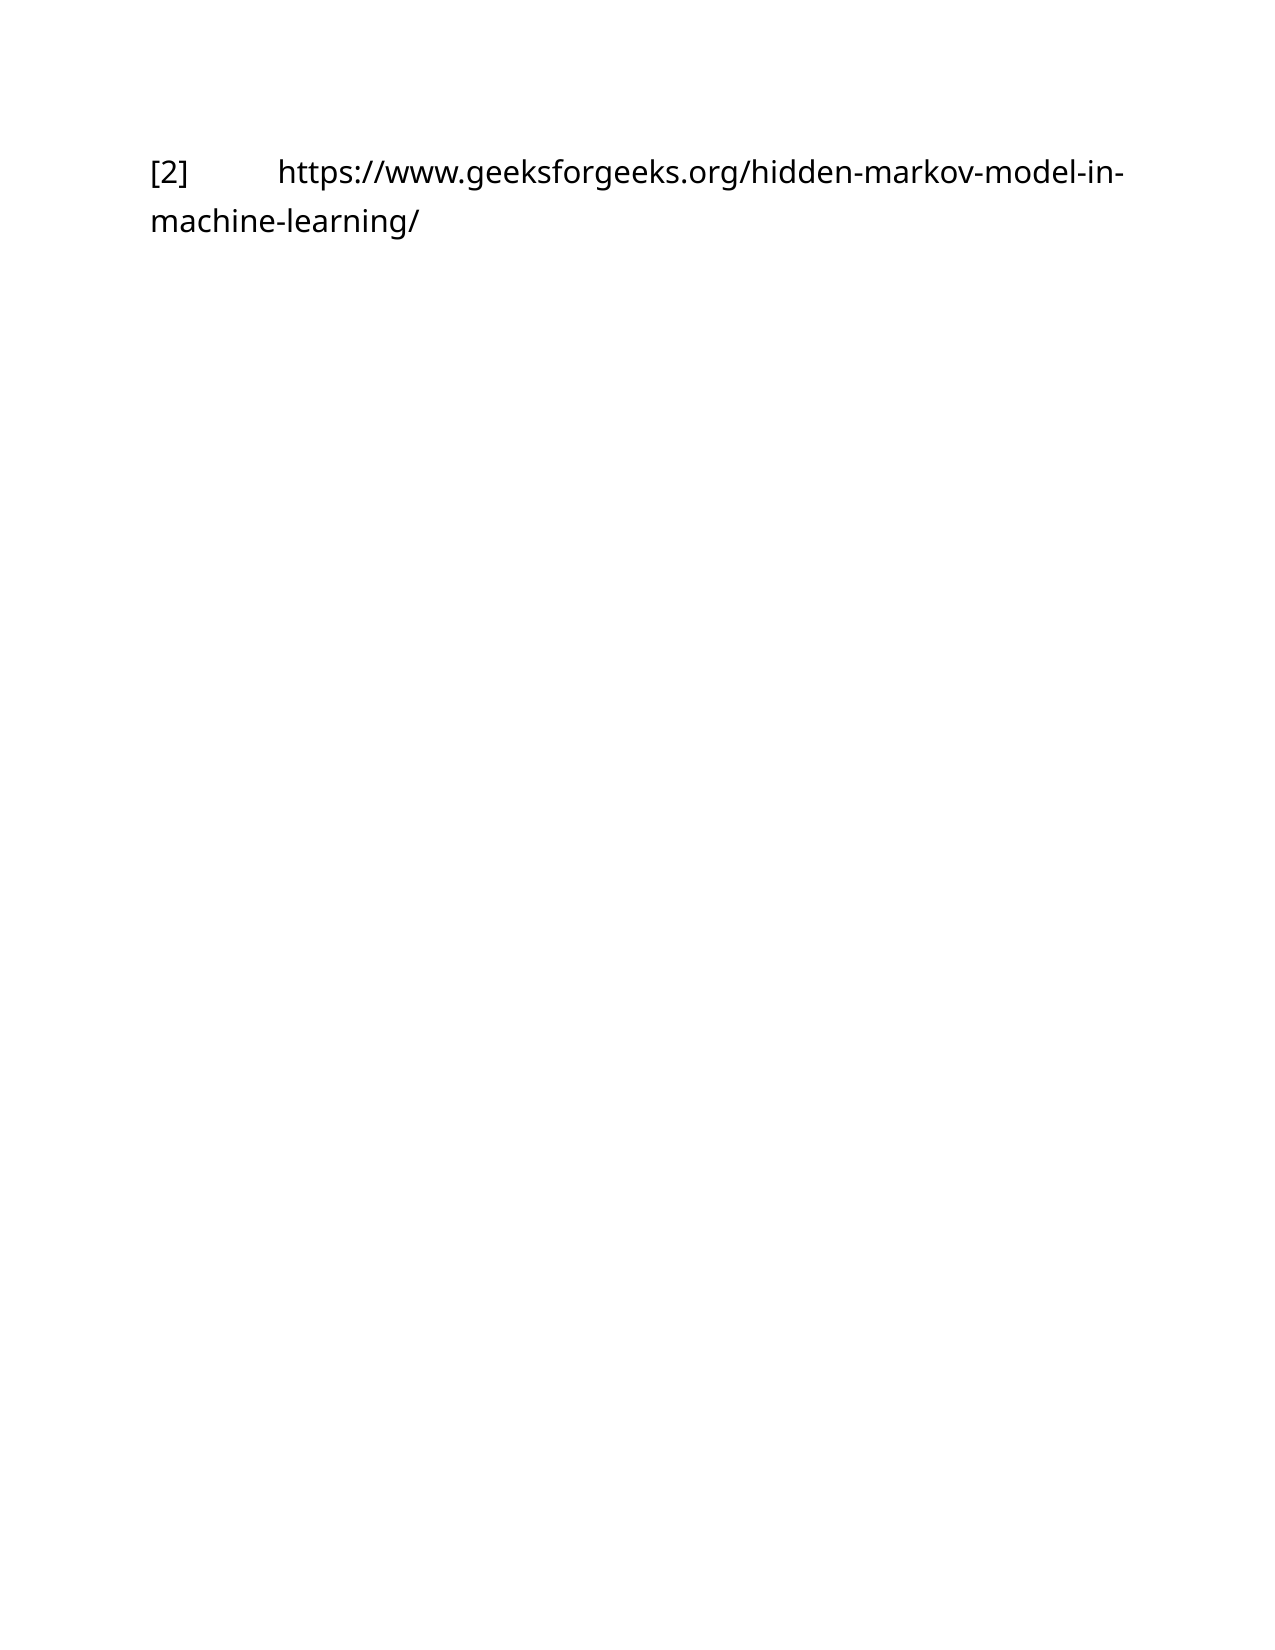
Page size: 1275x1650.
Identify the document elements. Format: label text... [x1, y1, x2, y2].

text [2] https://www.geeksforgeeks.org/hidden-markov-model-in-machine-learning/ [150, 150, 1125, 242]
